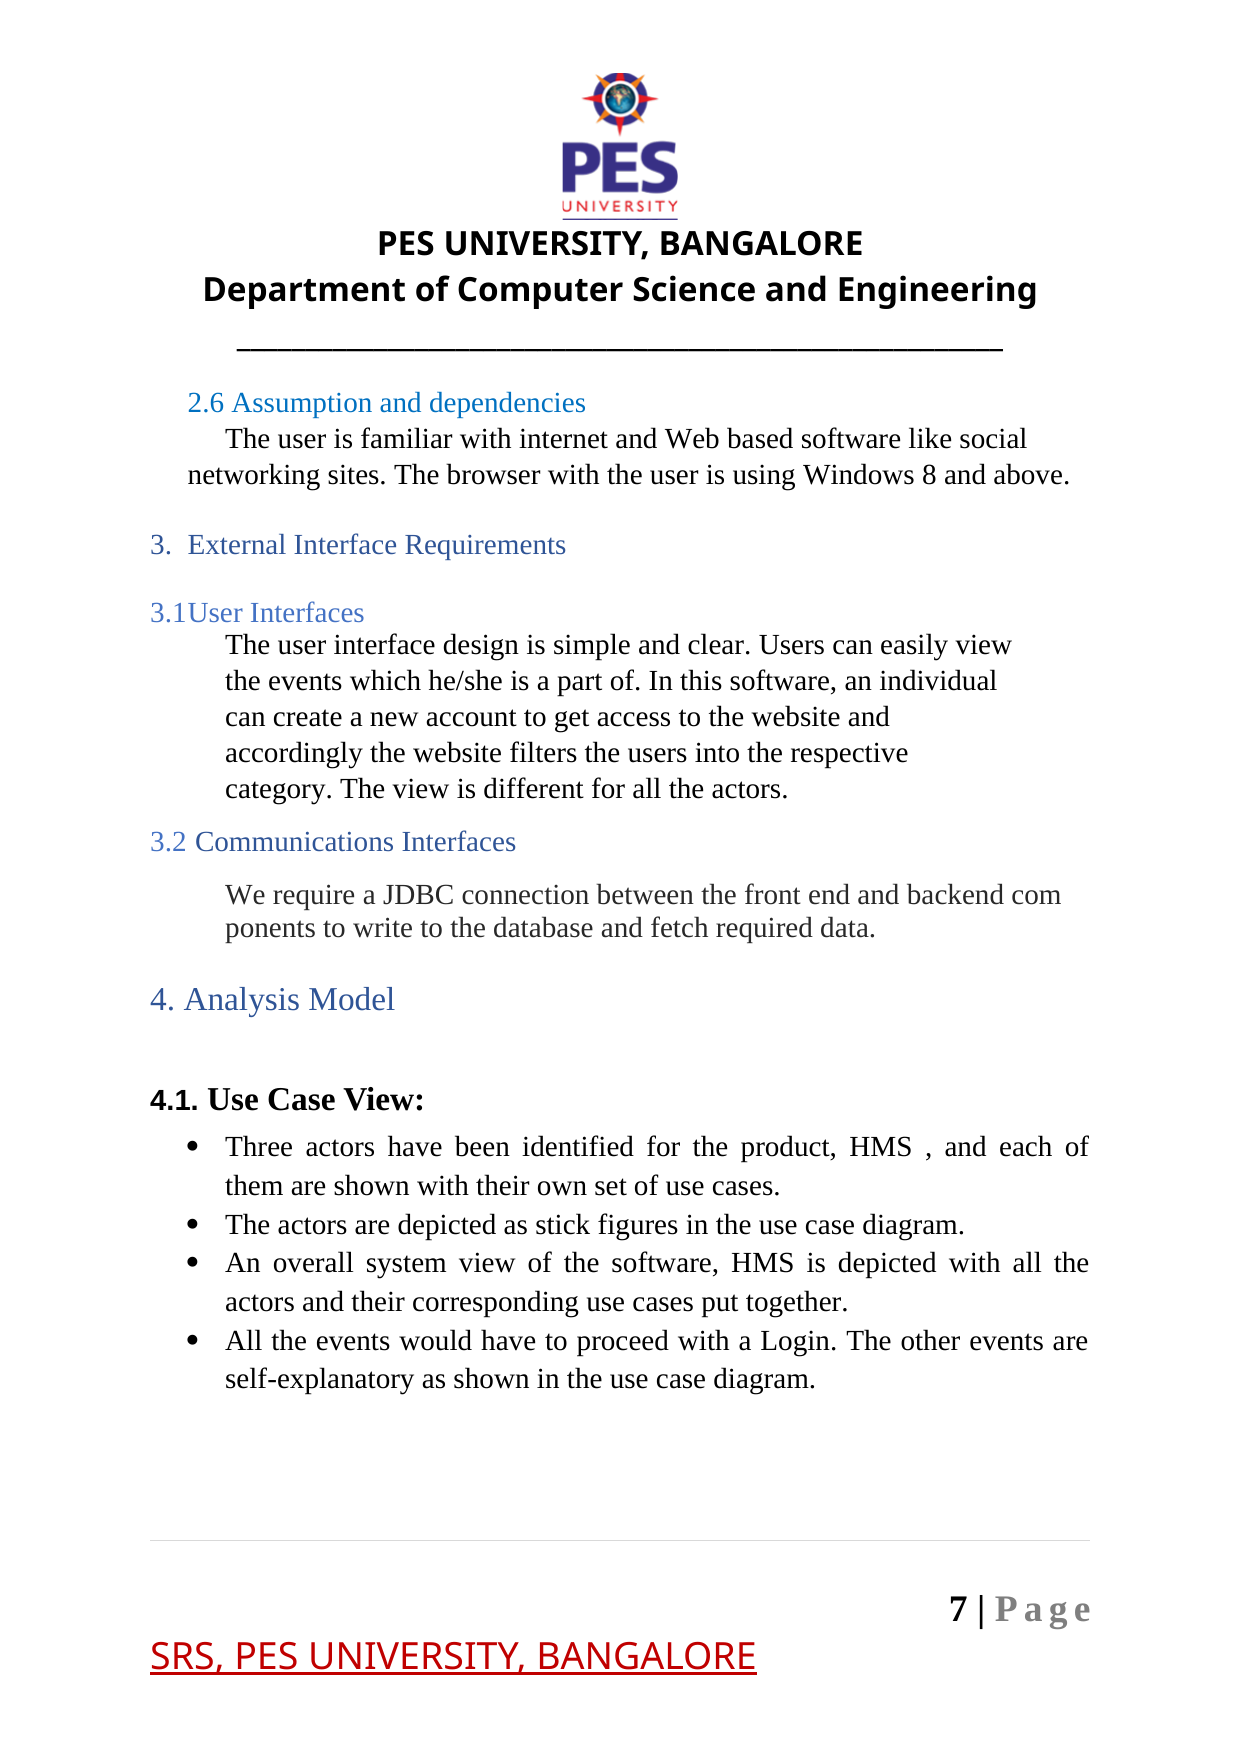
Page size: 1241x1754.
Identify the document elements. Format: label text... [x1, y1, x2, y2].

subtitle 4. Analysis Model [150, 979, 1090, 1018]
list All the events would have to proceed with a Login. The other events are self-explanatory as shown in the use case diagram. [187, 1323, 1090, 1395]
text We require a JDBC connection between the front end and backend com ponents to write to the database and fetch required data. [150, 877, 1090, 944]
subtitle 4.1. Use Case View: [150, 1079, 1090, 1117]
list The actors are depicted as stick figures in the use case diagram. [187, 1207, 1090, 1240]
list User Interfaces [150, 604, 1090, 627]
list An overall system view of the software, HMS is depicted with all the actors and their corresponding use cases put together. [187, 1245, 1090, 1318]
text 2.6 Assumption and dependencies [150, 385, 1090, 418]
list Communications Interfaces [150, 824, 1090, 858]
picture [562, 73, 678, 220]
text The user is familiar with internet and Web based software like social networking sites. The browser with the user is using Windows 8 and above. [187, 421, 1090, 491]
text The user interface design is simple and clear. Users can easily view the events which he/she is a part of. In this software, an individual can create a new account to get access to the website and accordingly the website filters the users into the respective category. The view is different for all the actors. [150, 627, 1090, 805]
list External Interface Requirements [150, 536, 1090, 559]
list Three actors have been identified for the product, HMS , and each of them are shown with their own set of use cases. [187, 1129, 1090, 1202]
